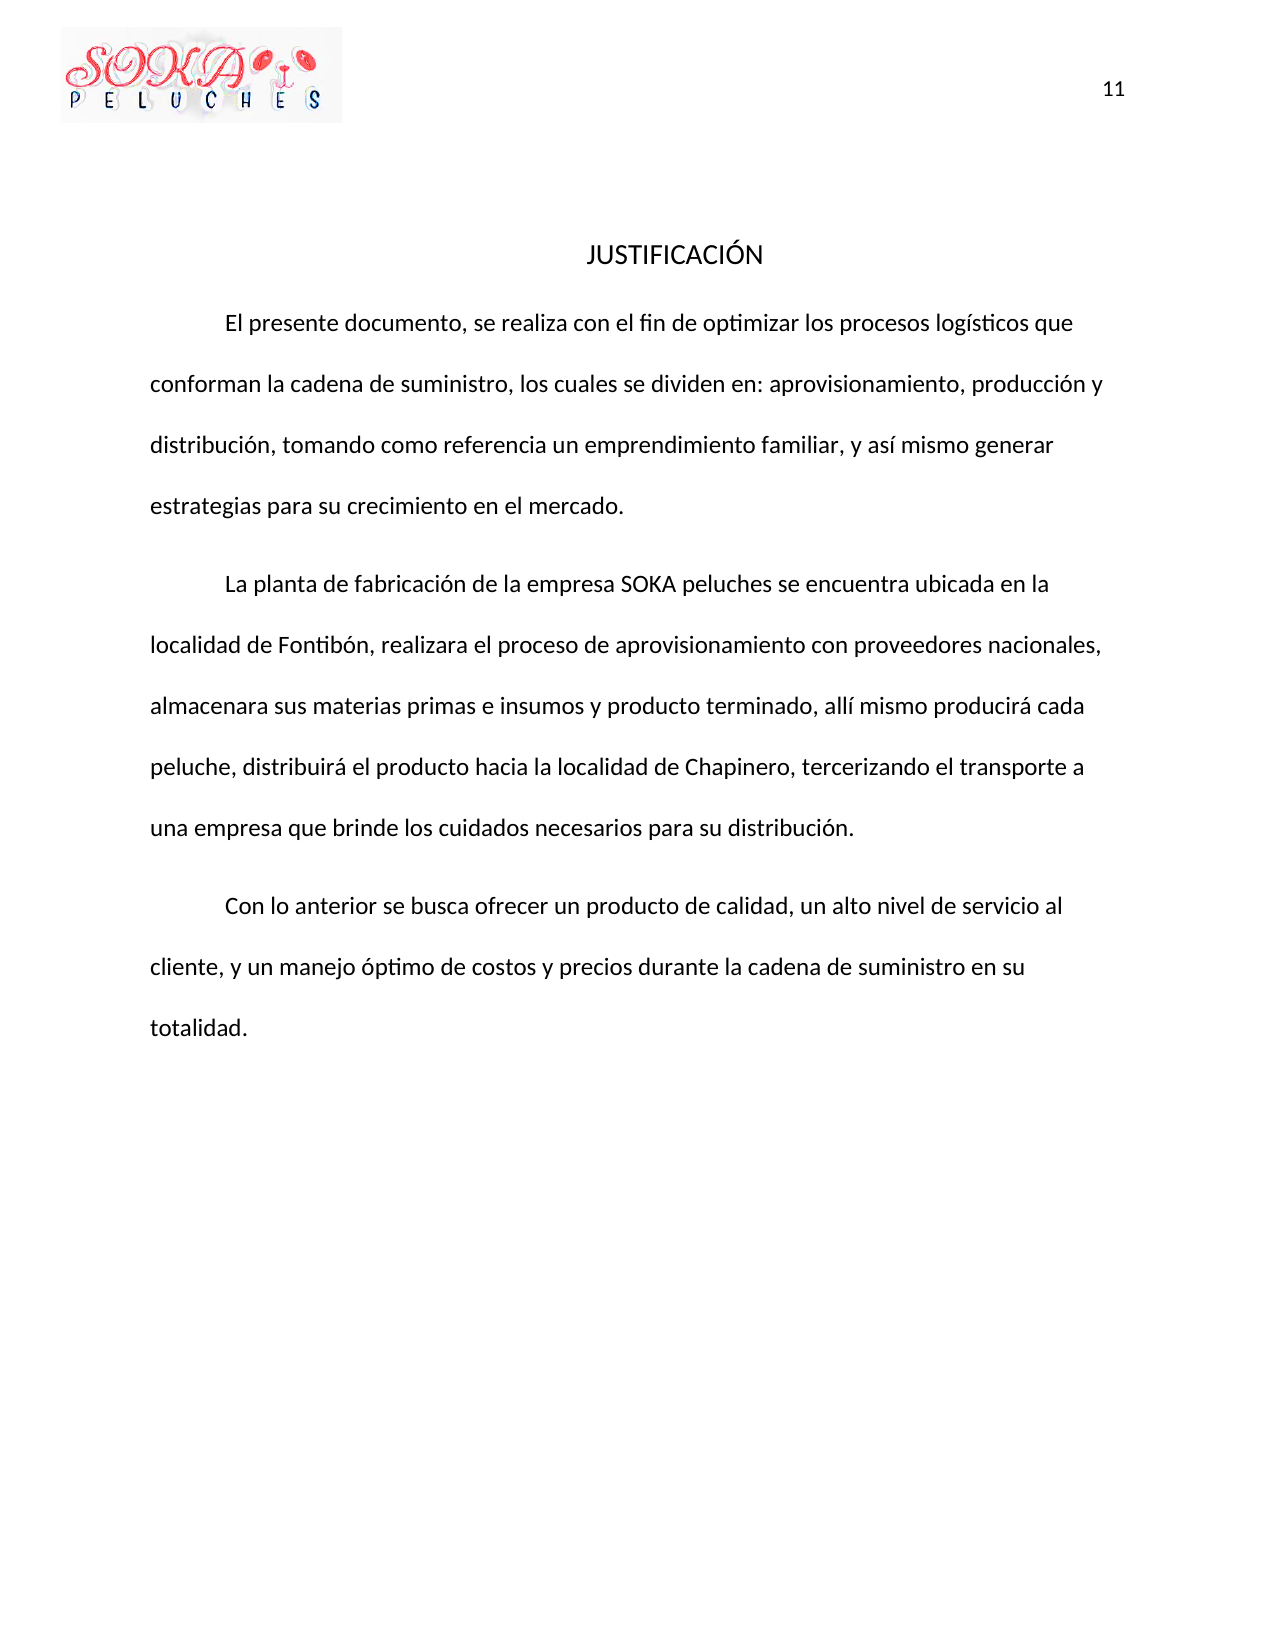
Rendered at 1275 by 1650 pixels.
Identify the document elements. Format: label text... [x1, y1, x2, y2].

subtitle JUSTIFICACIÓN [150, 236, 1125, 272]
text El presente documento, se realiza con el fin de optimizar los procesos logísticos que conforman la cadena de suministro, los cuales se dividen en: aprovisionamiento, producción y distribución, tomando como referencia un emprendimiento familiar, y así mismo generar estrategias para su crecimiento en el mercado. [150, 307, 1125, 521]
picture [60, 27, 343, 123]
text Con lo anterior se busca ofrecer un producto de calidad, un alto nivel de servicio al cliente, y un manejo óptimo de costos y precios durante la cadena de suministro en su totalidad. [150, 890, 1125, 1043]
text La planta de fabricación de la empresa SOKA peluches se encuentra ubicada en la localidad de Fontibón, realizara el proceso de aprovisionamiento con proveedores nacionales, almacenara sus materias primas e insumos y producto terminado, allí mismo producirá cada peluche, distribuirá el producto hacia la localidad de Chapinero, tercerizando el transporte a una empresa que brinde los cuidados necesarios para su distribución. [150, 568, 1125, 843]
